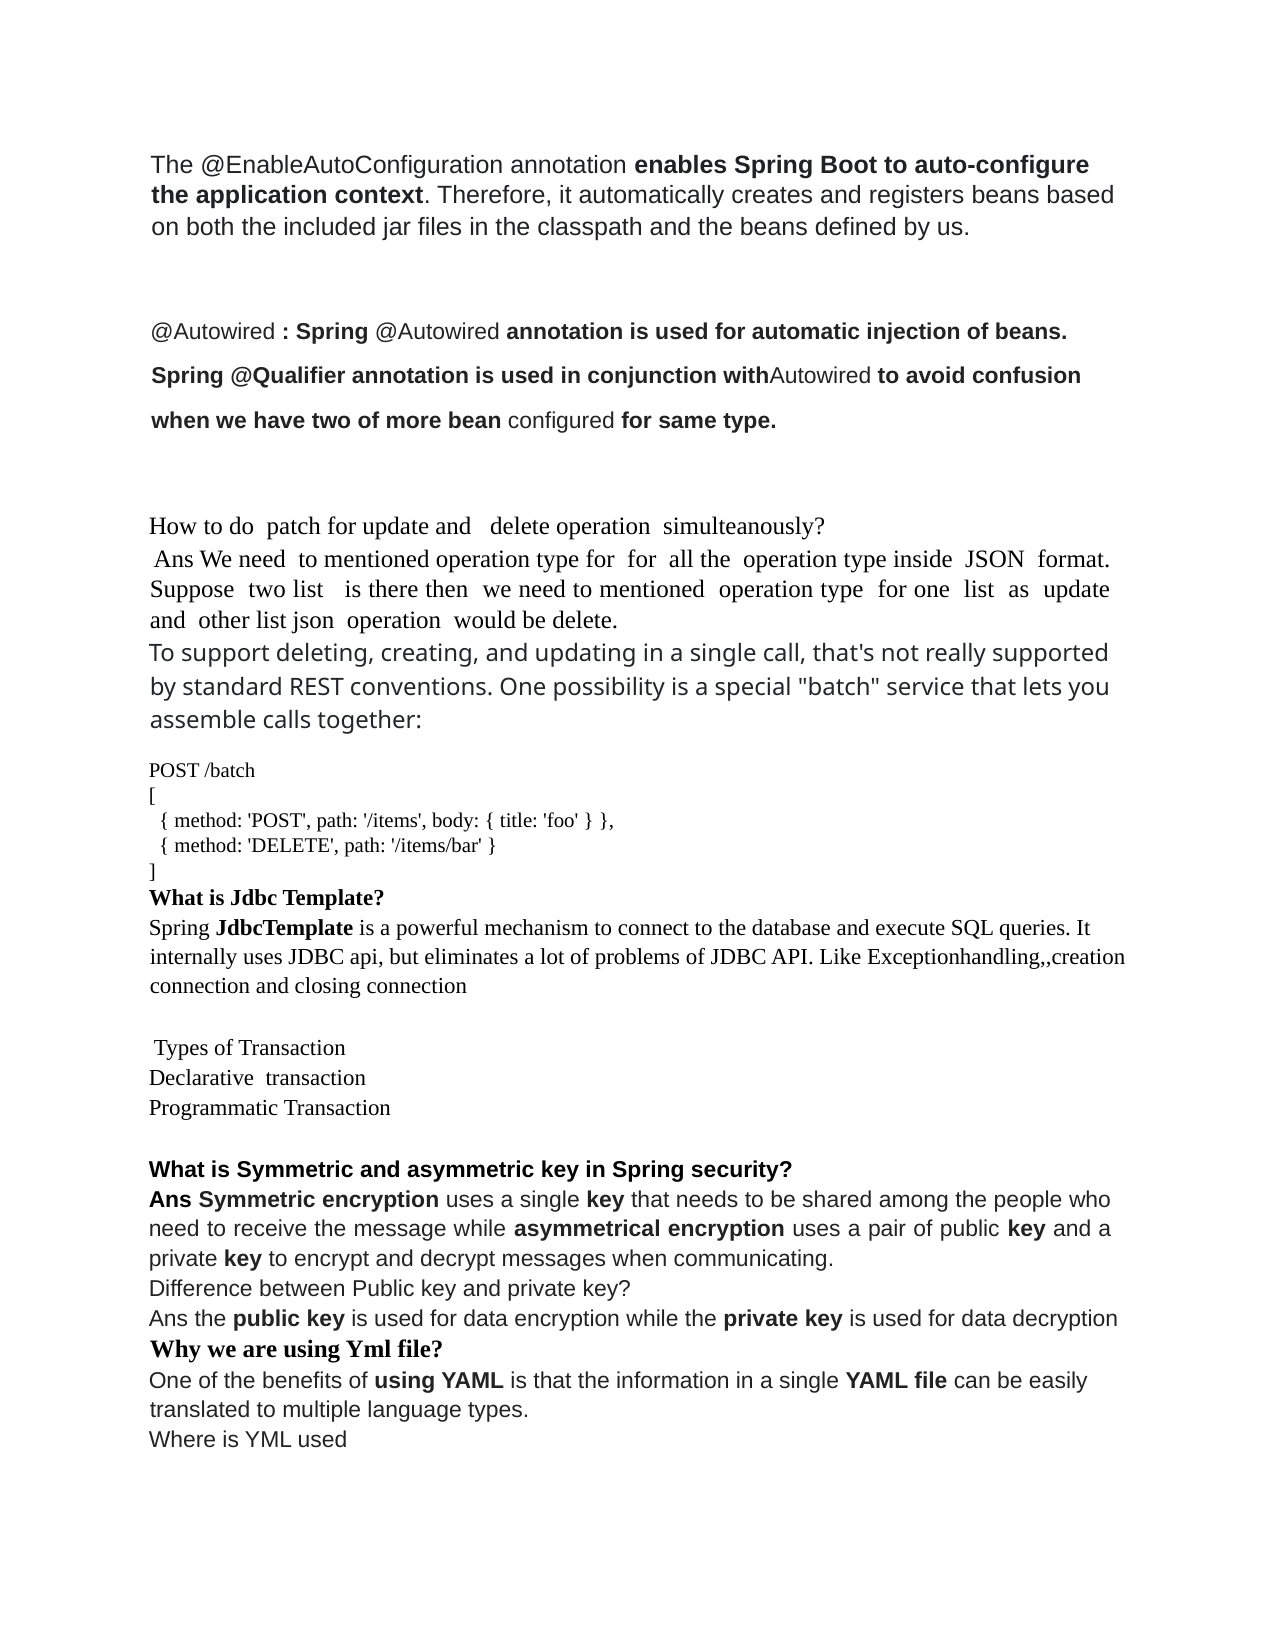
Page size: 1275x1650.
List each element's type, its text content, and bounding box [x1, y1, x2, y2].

text What is Symmetric and asymmetric key in Spring security? [148, 1156, 1154, 1182]
text { method: 'POST', path: '/items', body: { title: 'foo' } }, [148, 808, 1007, 832]
text [ [148, 783, 1007, 807]
text Ans the public key is used for data encryption while the private key is used for data decryption Why we are using Yml file? [148, 1304, 1132, 1363]
text Ans We need to mentioned operation type for for all the operation type inside JSON format. Suppose two list is there then we need to mentioned operation type for one list as update and other list json operation would be delete. [148, 544, 1111, 634]
text What is Jdbc Template? [148, 884, 1037, 910]
text POST /batch [148, 758, 1007, 782]
text One of the benefits of using YAML is that the information in a single YAML file can be easily translated to multiple language types. [148, 1367, 1132, 1423]
text Ans Symmetric encryption uses a single key that needs to be shared among the people who need to receive the message while asymmetrical encryption uses a pair of public key and a private key to encrypt and decrypt messages when communicating. [148, 1186, 1111, 1271]
text Difference between Public key and private key? [148, 1274, 1132, 1301]
text To support deleting, creating, and updating in a single call, that's not really supported by standard REST conventions. One possibility is a special "batch" service that lets you assemble calls together: [148, 636, 1129, 735]
text Types of Transaction [148, 1034, 1127, 1061]
text @Autowired : Spring @Autowired annotation is used for automatic injection of beans. Spring @Qualifier annotation is used in conjunction withAutowired to avoid confusion when we have two of more bean configured for same type. [150, 318, 1144, 433]
text Programmatic Transaction [148, 1094, 1127, 1120]
text { method: 'DELETE', path: '/items/bar' } [148, 833, 1007, 857]
text Spring JdbcTemplate is a powerful mechanism to connect to the database and execute SQL queries. It internally uses JDBC api, but eliminates a lot of problems of JDBC API. Like Exceptionhandling,,creation connection and closing connection [148, 914, 1127, 999]
text The @EnableAutoConfiguration annotation enables Spring Boot to auto-configure the application context. Therefore, it automatically creates and registers beans based on both the included jar files in the classpath and the beans defined by us. [150, 150, 1134, 242]
text Declarative transaction [148, 1064, 1127, 1091]
text Where is YML used [148, 1426, 1132, 1453]
text ] [148, 858, 161, 883]
text How to do patch for update and delete operation simulteanously? [148, 511, 1126, 540]
